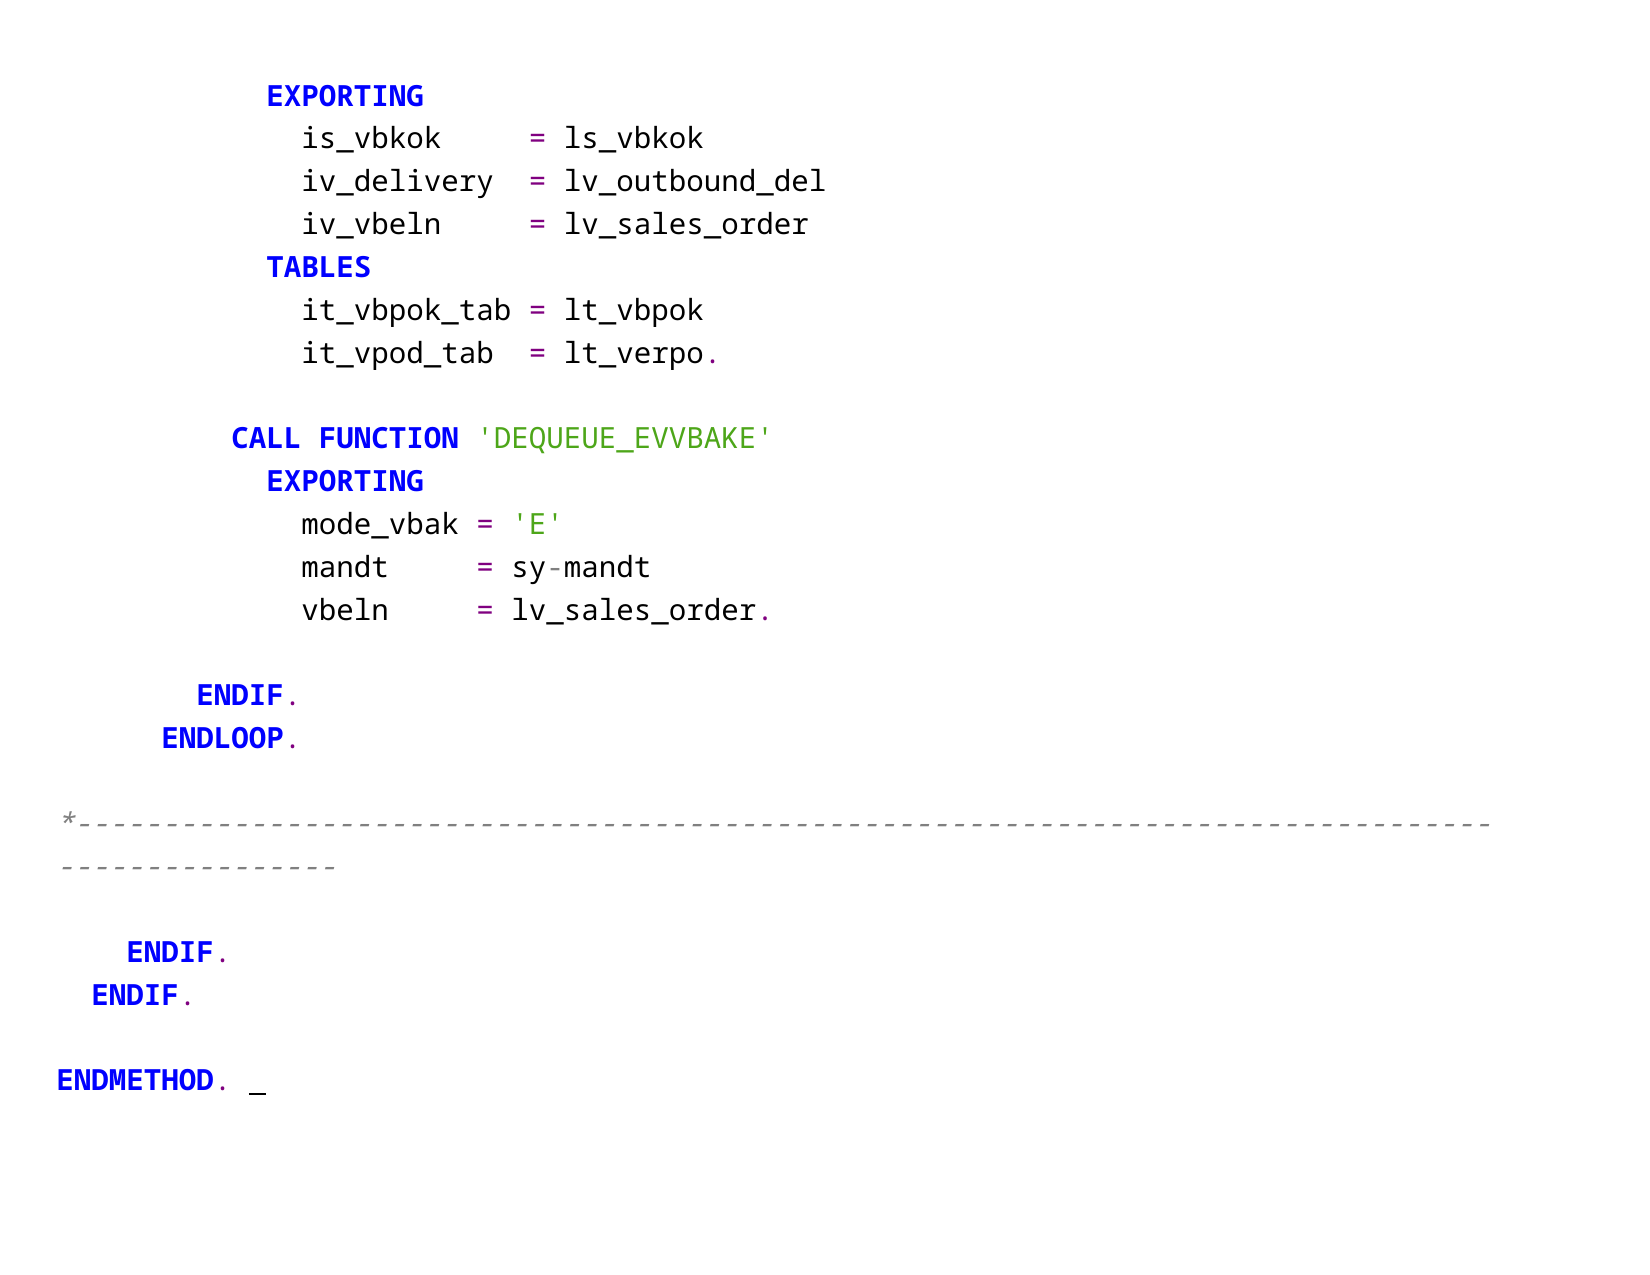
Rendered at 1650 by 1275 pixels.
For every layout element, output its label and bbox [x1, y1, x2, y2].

text [56, 75, 1500, 1099]
